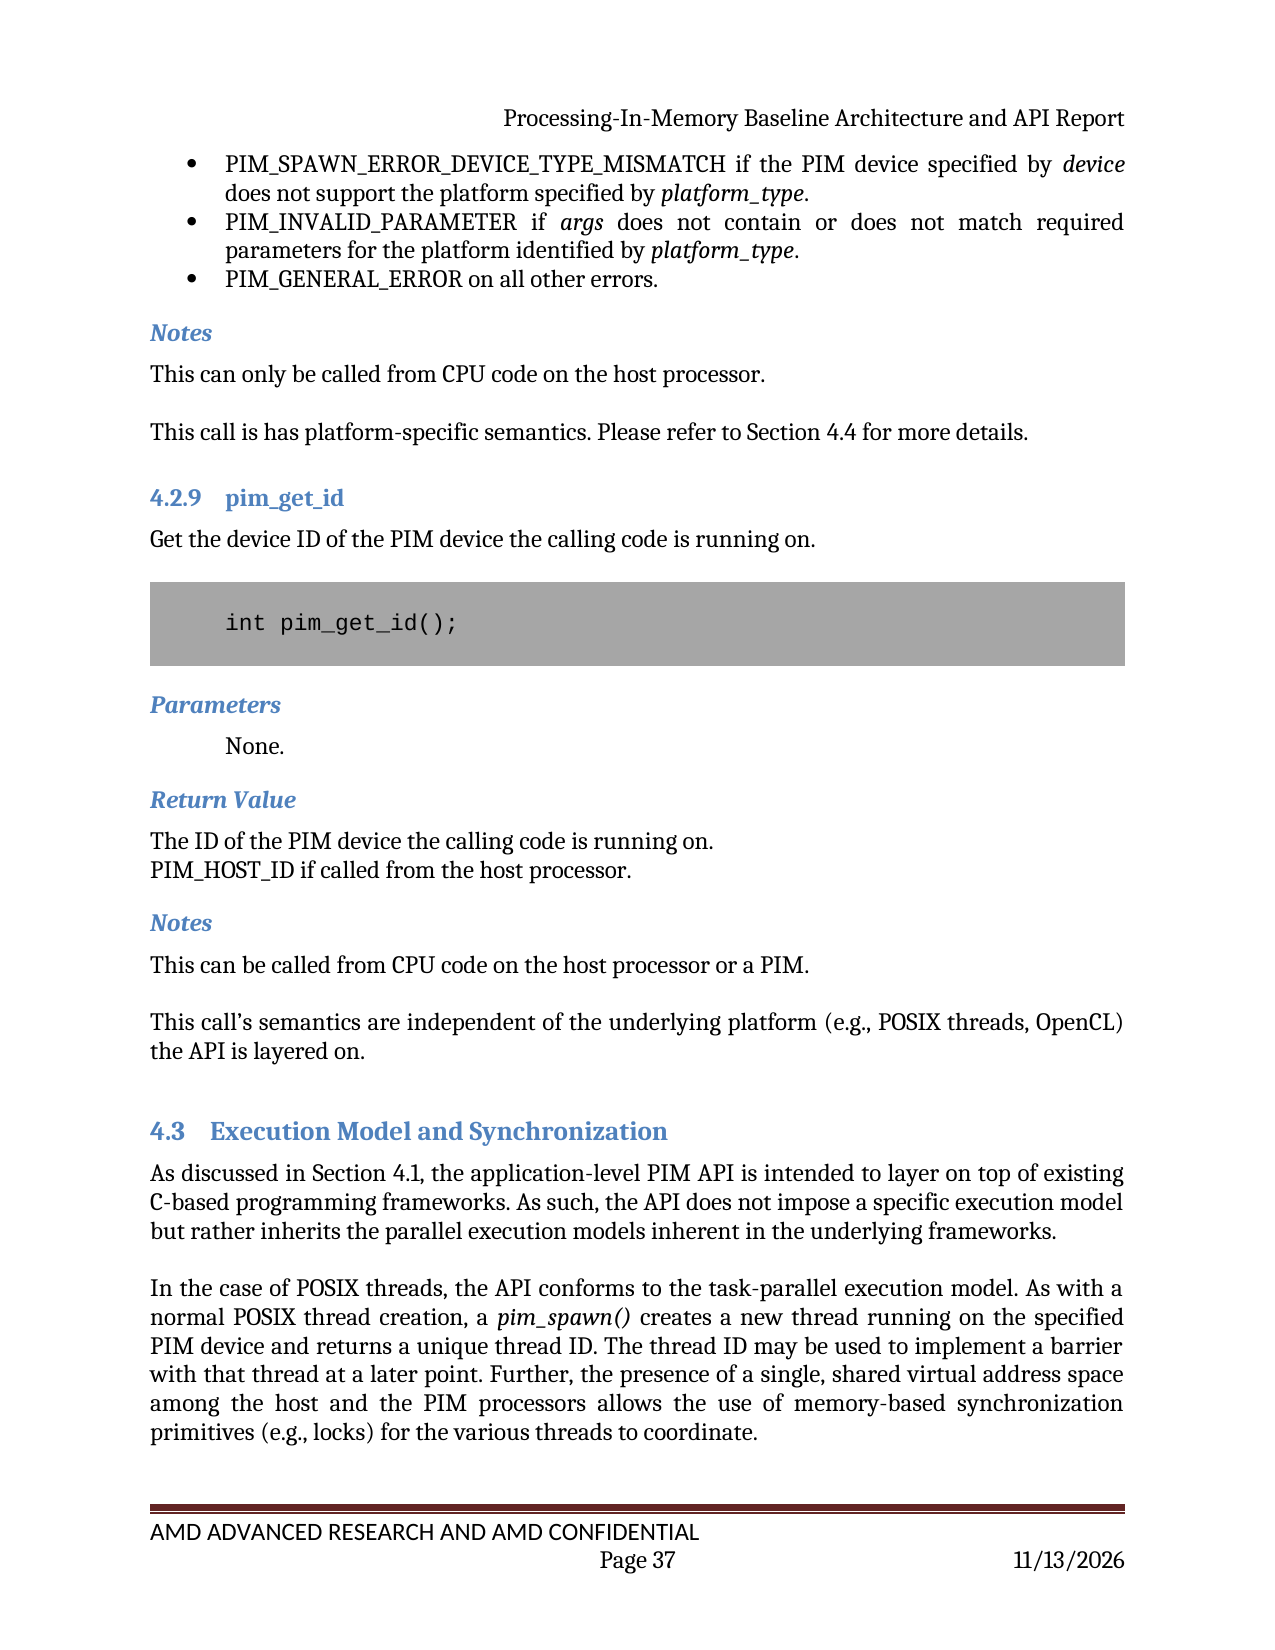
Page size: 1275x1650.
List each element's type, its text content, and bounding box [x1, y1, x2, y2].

subtitle Notes [150, 909, 1125, 938]
list PIM_GENERAL_ERROR on all other errors. [187, 265, 1125, 294]
subtitle Execution Model and Synchronization [150, 1116, 1125, 1147]
subtitle pim_get_id [150, 484, 1125, 512]
text This can be called from CPU code on the host processor or a PIM. [150, 951, 1125, 979]
text This call’s semantics are independent of the underlying platform (e.g., POSIX threads, OpenCL) the API is layered on. [150, 1008, 1125, 1066]
text None. [225, 732, 1125, 761]
subtitle Parameters [150, 691, 1125, 719]
list PIM_INVALID_PARAMETER if args does not contain or does not match required parameters for the platform identified by platform_type. [187, 207, 1125, 265]
text The ID of the PIM device the calling code is running on. [150, 827, 1125, 856]
text As discussed in Section 4.1, the application-level PIM API is intended to layer on top of existing C-based programming frameworks. As such, the API does not impose a specific execution model but rather inherits the parallel execution models inherent in the underlying frameworks. [150, 1159, 1125, 1245]
text PIM_HOST_ID if called from the host processor. [150, 856, 1125, 884]
text int pim_get_id(); [150, 611, 1125, 637]
list PIM_SPAWN_ERROR_DEVICE_TYPE_MISMATCH if the PIM device specified by device does not support the platform specified by platform_type. [187, 150, 1125, 207]
text Get the device ID of the PIM device the calling code is running on. [150, 525, 1125, 554]
text This call is has platform-specific semantics. Please refer to Section 4.4 for more details. [150, 417, 1125, 446]
text In the case of POSIX threads, the API conforms to the task-parallel execution model. As with a normal POSIX thread creation, a pim_spawn() creates a new thread running on the specified PIM device and returns a unique thread ID. The thread ID may be used to implement a barrier with that thread at a later point. Further, the presence of a single, shared virtual address space among the host and the PIM processors allows the use of memory-based synchronization primitives (e.g., locks) for the various threads to coordinate. [150, 1274, 1125, 1447]
text This can only be called from CPU code on the host processor. [150, 360, 1125, 389]
subtitle Notes [150, 319, 1125, 347]
subtitle Return Value [150, 786, 1125, 814]
